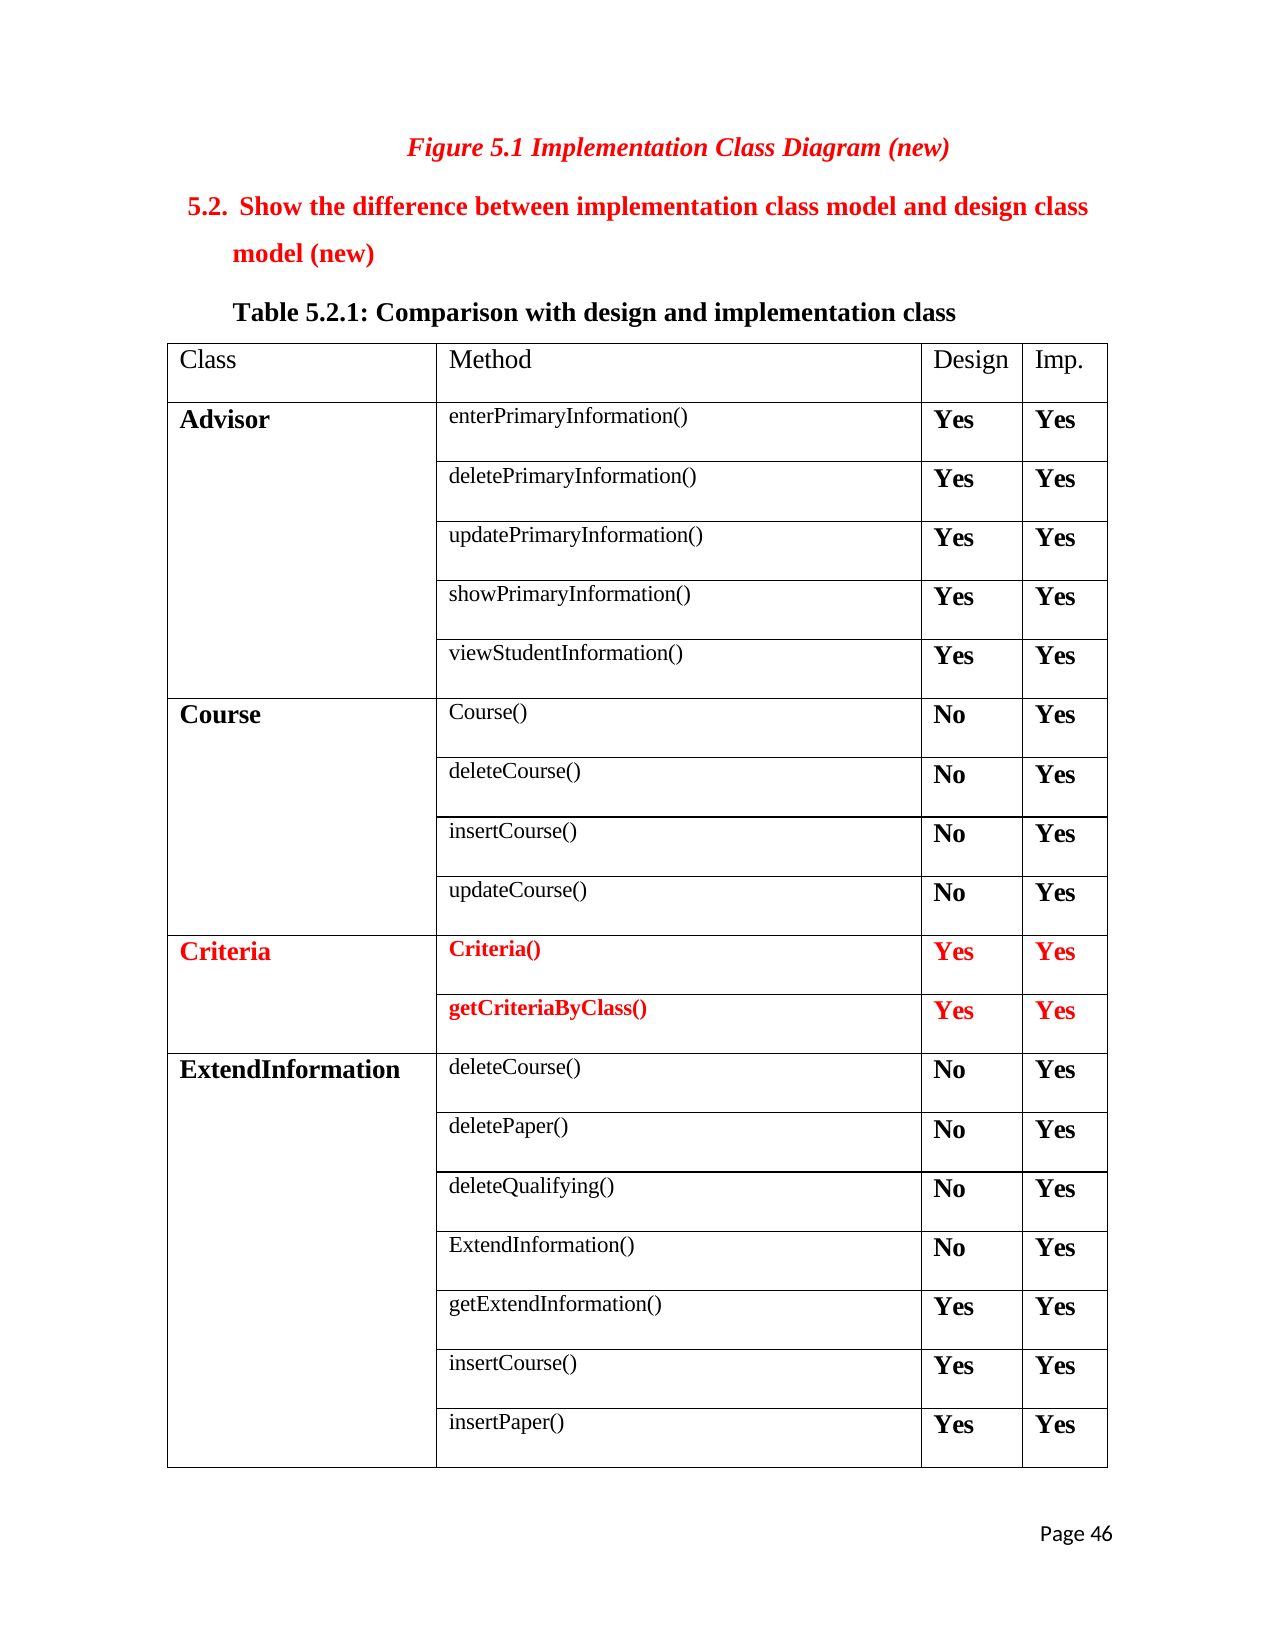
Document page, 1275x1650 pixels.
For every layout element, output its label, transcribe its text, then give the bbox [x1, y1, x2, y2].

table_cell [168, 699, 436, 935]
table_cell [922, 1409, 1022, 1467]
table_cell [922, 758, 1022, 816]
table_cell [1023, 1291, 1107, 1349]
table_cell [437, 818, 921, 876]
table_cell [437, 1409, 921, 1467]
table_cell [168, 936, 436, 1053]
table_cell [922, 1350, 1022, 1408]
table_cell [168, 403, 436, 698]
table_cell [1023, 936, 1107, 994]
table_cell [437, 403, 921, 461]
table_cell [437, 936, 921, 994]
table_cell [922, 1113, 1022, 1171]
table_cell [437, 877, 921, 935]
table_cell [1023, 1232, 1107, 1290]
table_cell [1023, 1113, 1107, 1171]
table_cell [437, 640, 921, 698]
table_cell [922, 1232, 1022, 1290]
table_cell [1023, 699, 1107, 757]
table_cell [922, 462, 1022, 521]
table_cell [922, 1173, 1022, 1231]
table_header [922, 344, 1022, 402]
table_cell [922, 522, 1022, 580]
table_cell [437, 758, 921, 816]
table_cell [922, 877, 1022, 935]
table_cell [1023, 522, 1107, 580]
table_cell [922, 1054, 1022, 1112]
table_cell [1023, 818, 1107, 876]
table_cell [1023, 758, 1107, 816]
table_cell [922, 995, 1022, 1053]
text Table 5.2.1: Comparison with design and implementation class [232, 296, 1244, 327]
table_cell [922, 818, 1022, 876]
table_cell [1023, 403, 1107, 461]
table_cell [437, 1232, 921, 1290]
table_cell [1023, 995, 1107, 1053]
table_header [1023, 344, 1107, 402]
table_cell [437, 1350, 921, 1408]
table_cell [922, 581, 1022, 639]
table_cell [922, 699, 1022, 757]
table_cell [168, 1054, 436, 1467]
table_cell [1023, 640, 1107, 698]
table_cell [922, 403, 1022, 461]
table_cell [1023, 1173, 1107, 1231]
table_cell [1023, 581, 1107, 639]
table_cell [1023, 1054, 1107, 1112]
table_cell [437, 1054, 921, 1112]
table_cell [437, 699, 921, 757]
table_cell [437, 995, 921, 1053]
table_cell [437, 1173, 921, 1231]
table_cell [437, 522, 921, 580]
list Show the difference between implementation class model and design class model (new) [187, 190, 1088, 268]
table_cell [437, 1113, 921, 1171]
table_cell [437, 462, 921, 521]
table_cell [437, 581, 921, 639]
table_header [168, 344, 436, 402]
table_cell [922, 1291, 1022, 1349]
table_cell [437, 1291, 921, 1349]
text Figure 5.1 Implementation Class Diagram (new) [137, 131, 1220, 162]
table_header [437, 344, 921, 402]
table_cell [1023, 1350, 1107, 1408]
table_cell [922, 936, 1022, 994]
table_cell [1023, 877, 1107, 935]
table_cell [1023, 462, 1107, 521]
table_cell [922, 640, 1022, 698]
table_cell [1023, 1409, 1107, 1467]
